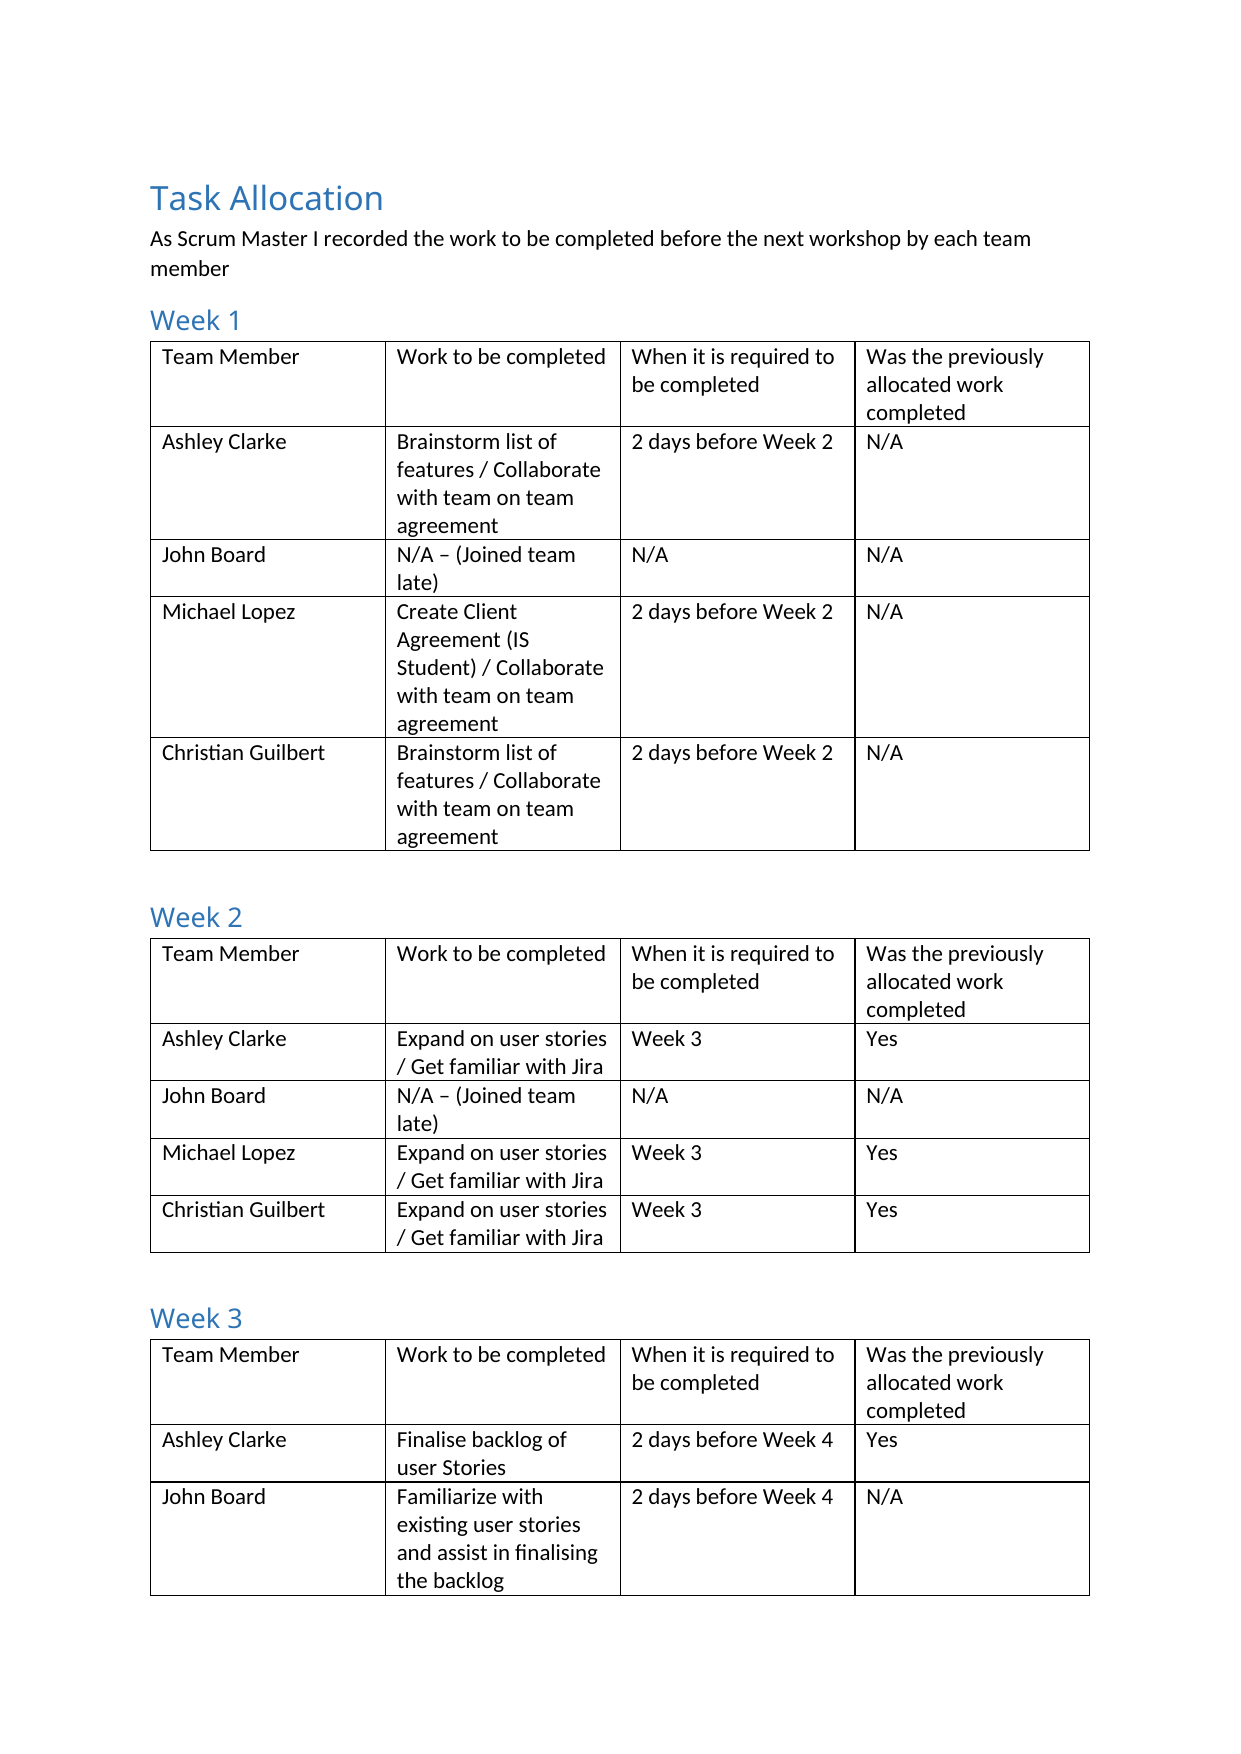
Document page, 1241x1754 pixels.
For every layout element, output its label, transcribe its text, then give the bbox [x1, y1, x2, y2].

table_cell Ashley Clarke [151, 1024, 385, 1080]
subtitle Task Allocation [150, 175, 1090, 220]
table_cell N/A [856, 1081, 1089, 1137]
table_header Team Member [151, 939, 385, 1023]
text As Scrum Master I recorded the work to be completed before the next workshop by each team member [150, 224, 1090, 282]
subtitle Week 1 [150, 301, 1090, 338]
subtitle Week 2 [150, 898, 1090, 935]
table_header Team Member [151, 342, 385, 426]
table_cell Michael Lopez [151, 597, 385, 737]
table_cell 2 days before Week 4 [621, 1425, 854, 1481]
table_header Was the previously allocated work completed [856, 342, 1089, 426]
table_cell N/A [856, 427, 1089, 539]
table_cell Yes [856, 1139, 1089, 1194]
table_cell N/A [856, 540, 1089, 596]
table_cell Yes [856, 1024, 1089, 1080]
table_cell Week 3 [621, 1139, 854, 1194]
table_cell Familiarize with existing user stories and assist in finalising the backlog [386, 1483, 620, 1594]
table_cell 2 days before Week 2 [621, 427, 854, 539]
table_cell Week 3 [621, 1196, 854, 1252]
table_header When it is required to be completed [621, 1340, 854, 1424]
table_cell Yes [856, 1196, 1089, 1252]
table_header Team Member [151, 1340, 385, 1424]
table_header When it is required to be completed [621, 342, 854, 426]
table_cell Brainstorm list of features / Collaborate with team on team agreement [386, 738, 620, 850]
table_cell 2 days before Week 2 [621, 738, 854, 850]
table_cell John Board [151, 1483, 385, 1594]
table_cell Ashley Clarke [151, 427, 385, 539]
table_cell N/A [856, 738, 1089, 850]
table_cell Expand on user stories / Get familiar with Jira [386, 1024, 620, 1080]
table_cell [621, 1483, 854, 1594]
table_cell N/A – (Joined team late) [386, 540, 620, 596]
table_header Work to be completed [386, 1340, 620, 1424]
table_cell Michael Lopez [151, 1139, 385, 1194]
table_header Was the previously allocated work completed [856, 939, 1089, 1023]
table_cell Christian Guilbert [151, 738, 385, 850]
table_cell Brainstorm list of features / Collaborate with team on team agreement [386, 427, 620, 539]
table_cell John Board [151, 540, 385, 596]
table_cell Expand on user stories / Get familiar with Jira [386, 1139, 620, 1194]
table_header Was the previously allocated work completed [856, 1340, 1089, 1424]
table_cell N/A [621, 1081, 854, 1137]
table_cell John Board [151, 1081, 385, 1137]
table_header Work to be completed [386, 342, 620, 426]
table_cell Yes [856, 1425, 1089, 1481]
table_cell 2 days before Week 2 [621, 597, 854, 737]
table_cell Create Client Agreement (IS Student) / Collaborate with team on team agreement [386, 597, 620, 737]
subtitle Week 3 [150, 1299, 1090, 1336]
table_cell Ashley Clarke [151, 1425, 385, 1481]
table_cell Expand on user stories / Get familiar with Jira [386, 1196, 620, 1252]
table_cell N/A [856, 597, 1089, 737]
table_header When it is required to be completed [621, 939, 854, 1023]
table_cell Week 3 [621, 1024, 854, 1080]
table_cell Finalise backlog of user Stories [386, 1425, 620, 1481]
table_cell N/A [621, 540, 854, 596]
table_cell N/A – (Joined team late) [386, 1081, 620, 1137]
table_cell Christian Guilbert [151, 1196, 385, 1252]
table_cell N/A [856, 1483, 1089, 1594]
table_header Work to be completed [386, 939, 620, 1023]
